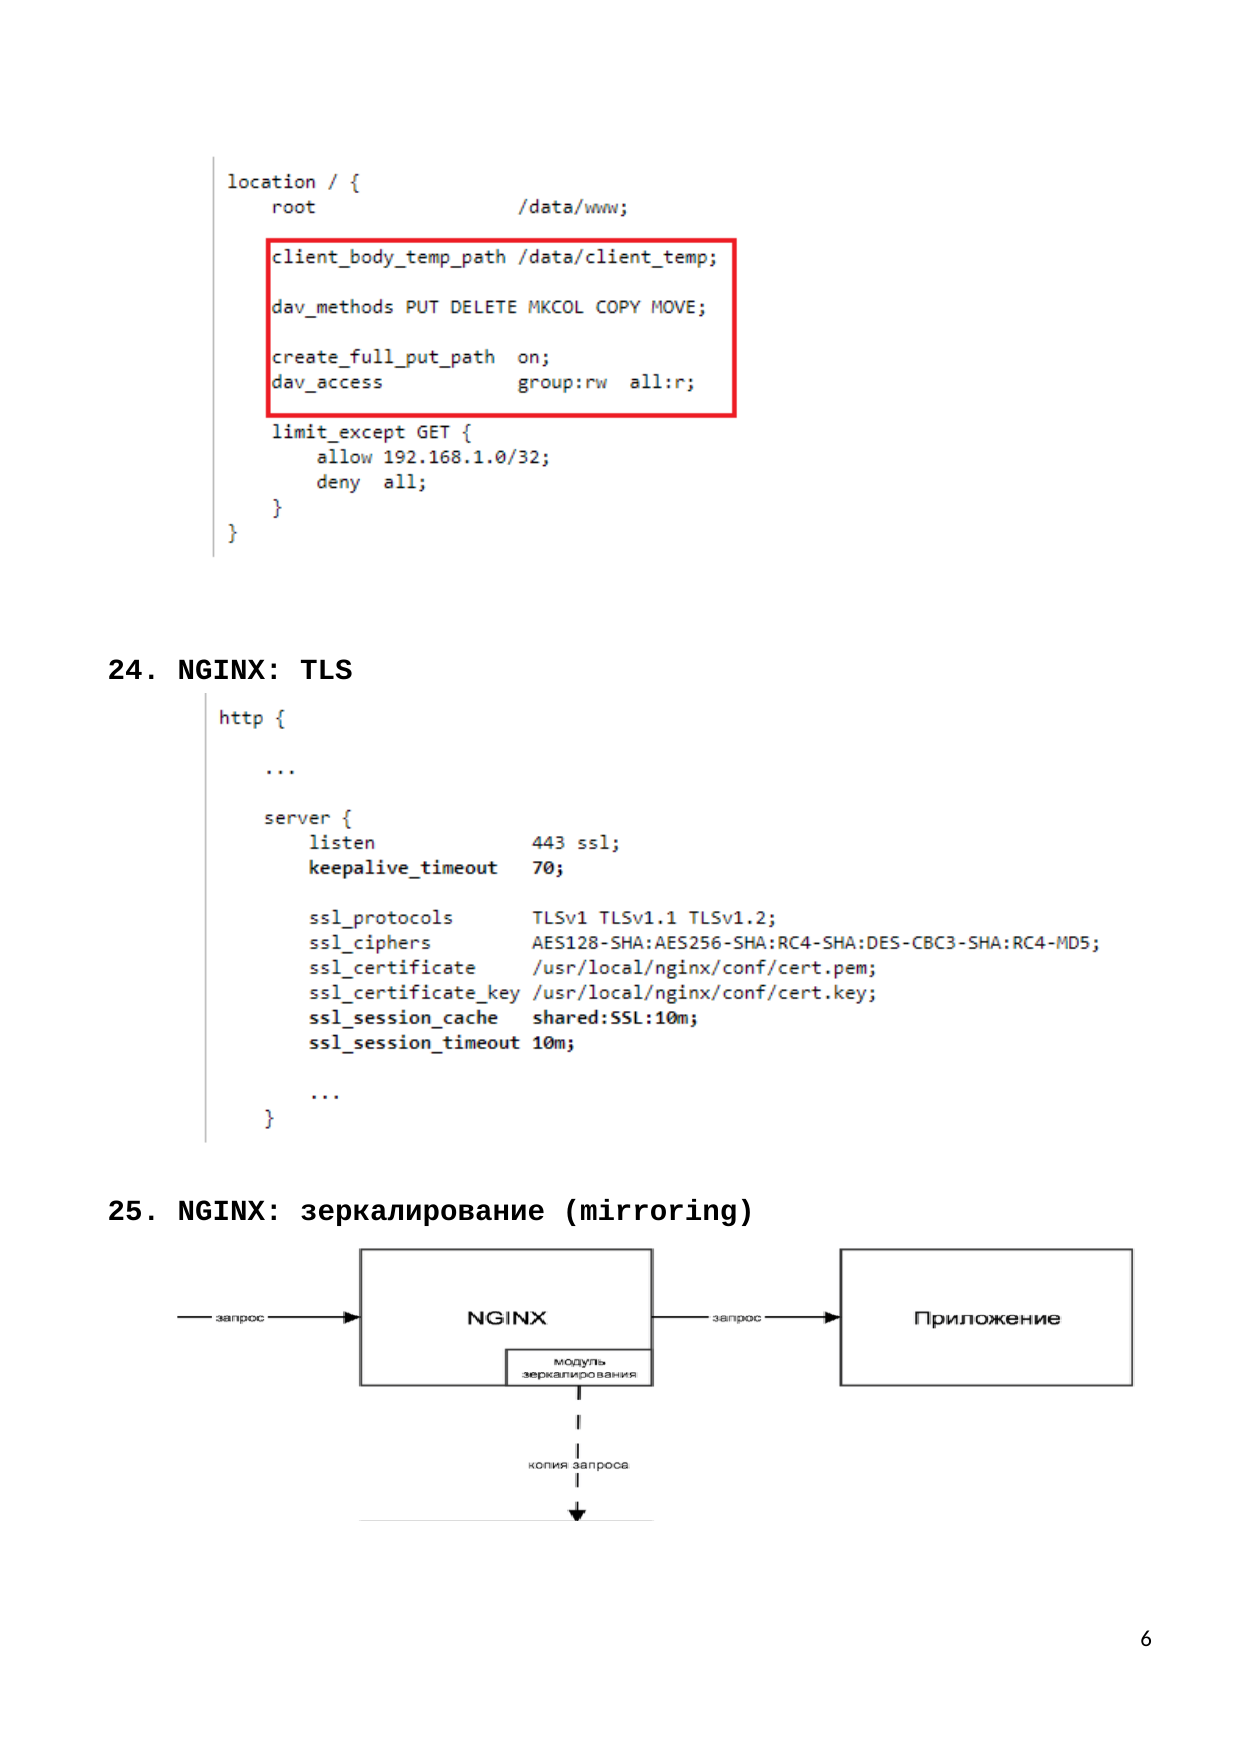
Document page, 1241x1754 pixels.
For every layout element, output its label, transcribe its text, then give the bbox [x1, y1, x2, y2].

list NGINX: TLS [177, 655, 1152, 688]
picture [177, 118, 942, 576]
list NGINX: зеркалирование (mirroring) [177, 1196, 1152, 1229]
picture [177, 693, 1129, 1160]
picture [177, 1234, 1151, 1521]
